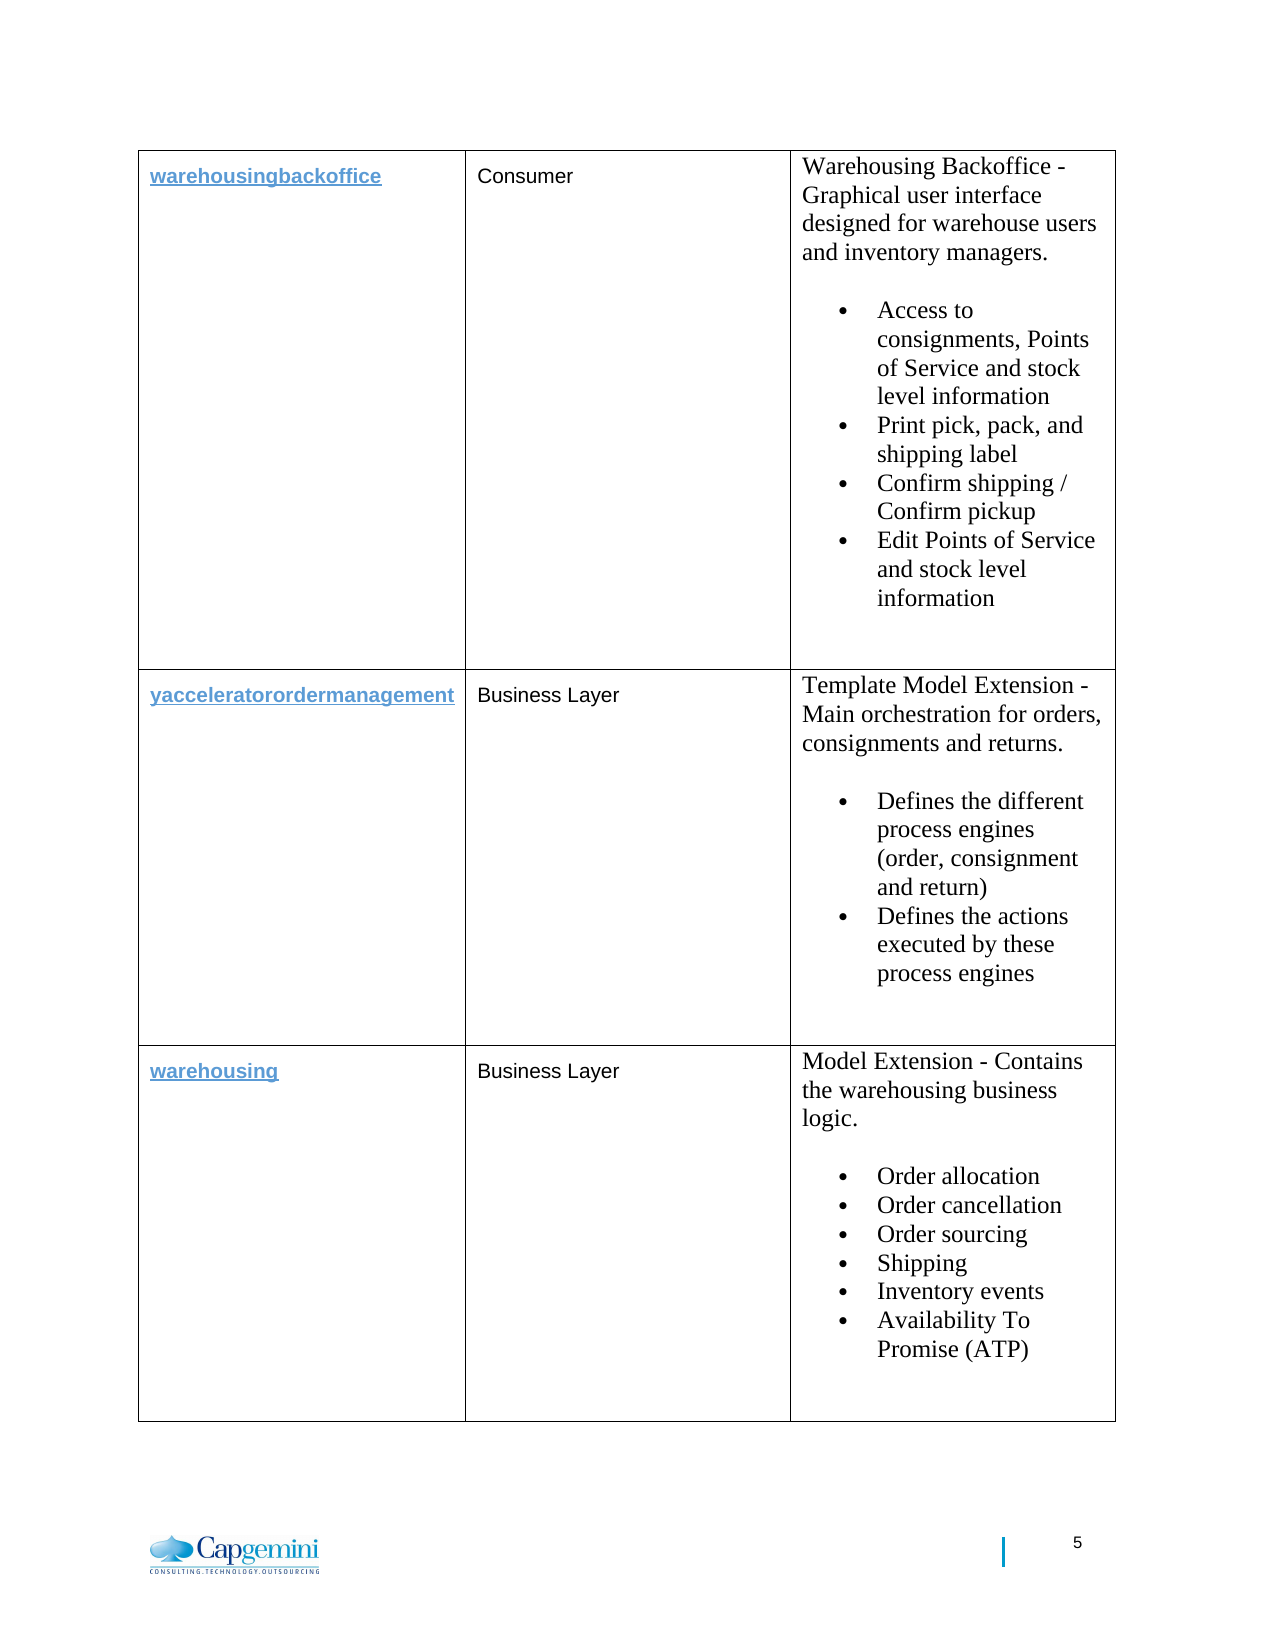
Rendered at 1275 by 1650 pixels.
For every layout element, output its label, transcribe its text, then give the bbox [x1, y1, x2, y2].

table_cell Business Layer [466, 670, 790, 1045]
table_cell Warehousing Backoffice - Graphical user interface designed for warehouse users and inventory managers. Access to consignments, Points of Service and stock level information Print pick, pack, and shipping label Confirm shipping / Confirm pickup Edit Points of Service and stock level information [791, 151, 1115, 669]
table_cell Template Model Extension - Main orchestration for orders, consignments and returns. Defines the different process engines (order, consignment and return) Defines the actions executed by these process engines [791, 670, 1115, 1045]
table_cell Business Layer [466, 1046, 790, 1421]
table_cell Model Extension - Contains the warehousing business logic. Order allocation Order cancellation Order sourcing Shipping Inventory events Availability To Promise (ATP) [791, 1046, 1115, 1421]
table_cell warehousingbackoffice [139, 151, 465, 669]
table_cell warehousing [139, 1046, 465, 1421]
picture [150, 1535, 319, 1574]
table_cell Consumer [466, 151, 790, 669]
table_cell yacceleratorordermanagement [139, 670, 465, 1045]
